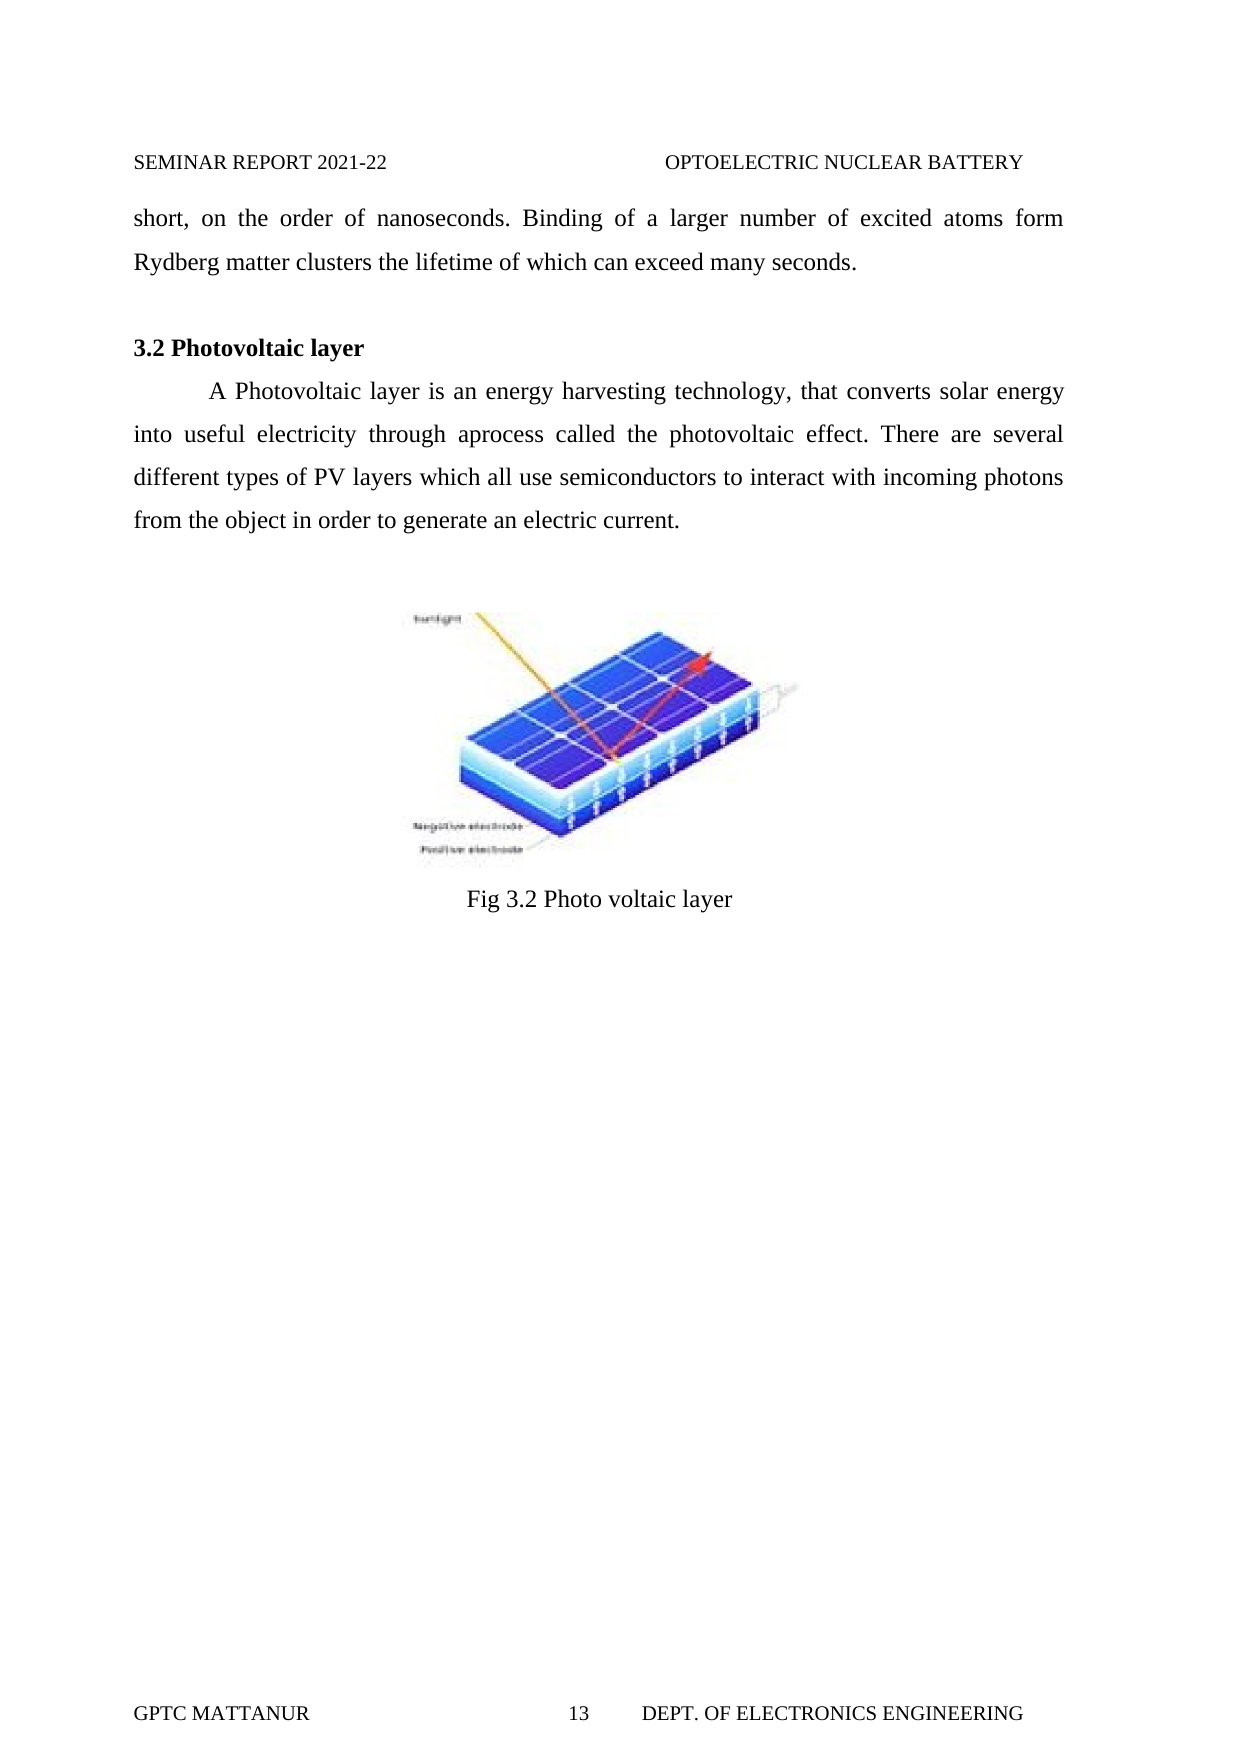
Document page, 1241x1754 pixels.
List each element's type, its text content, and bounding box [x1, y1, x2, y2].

text 3.2 Photovoltaic layer [133, 333, 1065, 362]
text A Photovoltaic layer is an energy harvesting technology, that converts solar energy into useful electricity through aprocess called the photovoltaic effect. There are several different types of PV layers which all use semiconductors to interact with incoming photons from the object in order to generate an electric current. [133, 376, 1065, 534]
text Fig 3.2 Photo voltaic layer [133, 884, 1065, 913]
picture [386, 591, 812, 871]
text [133, 203, 1065, 275]
